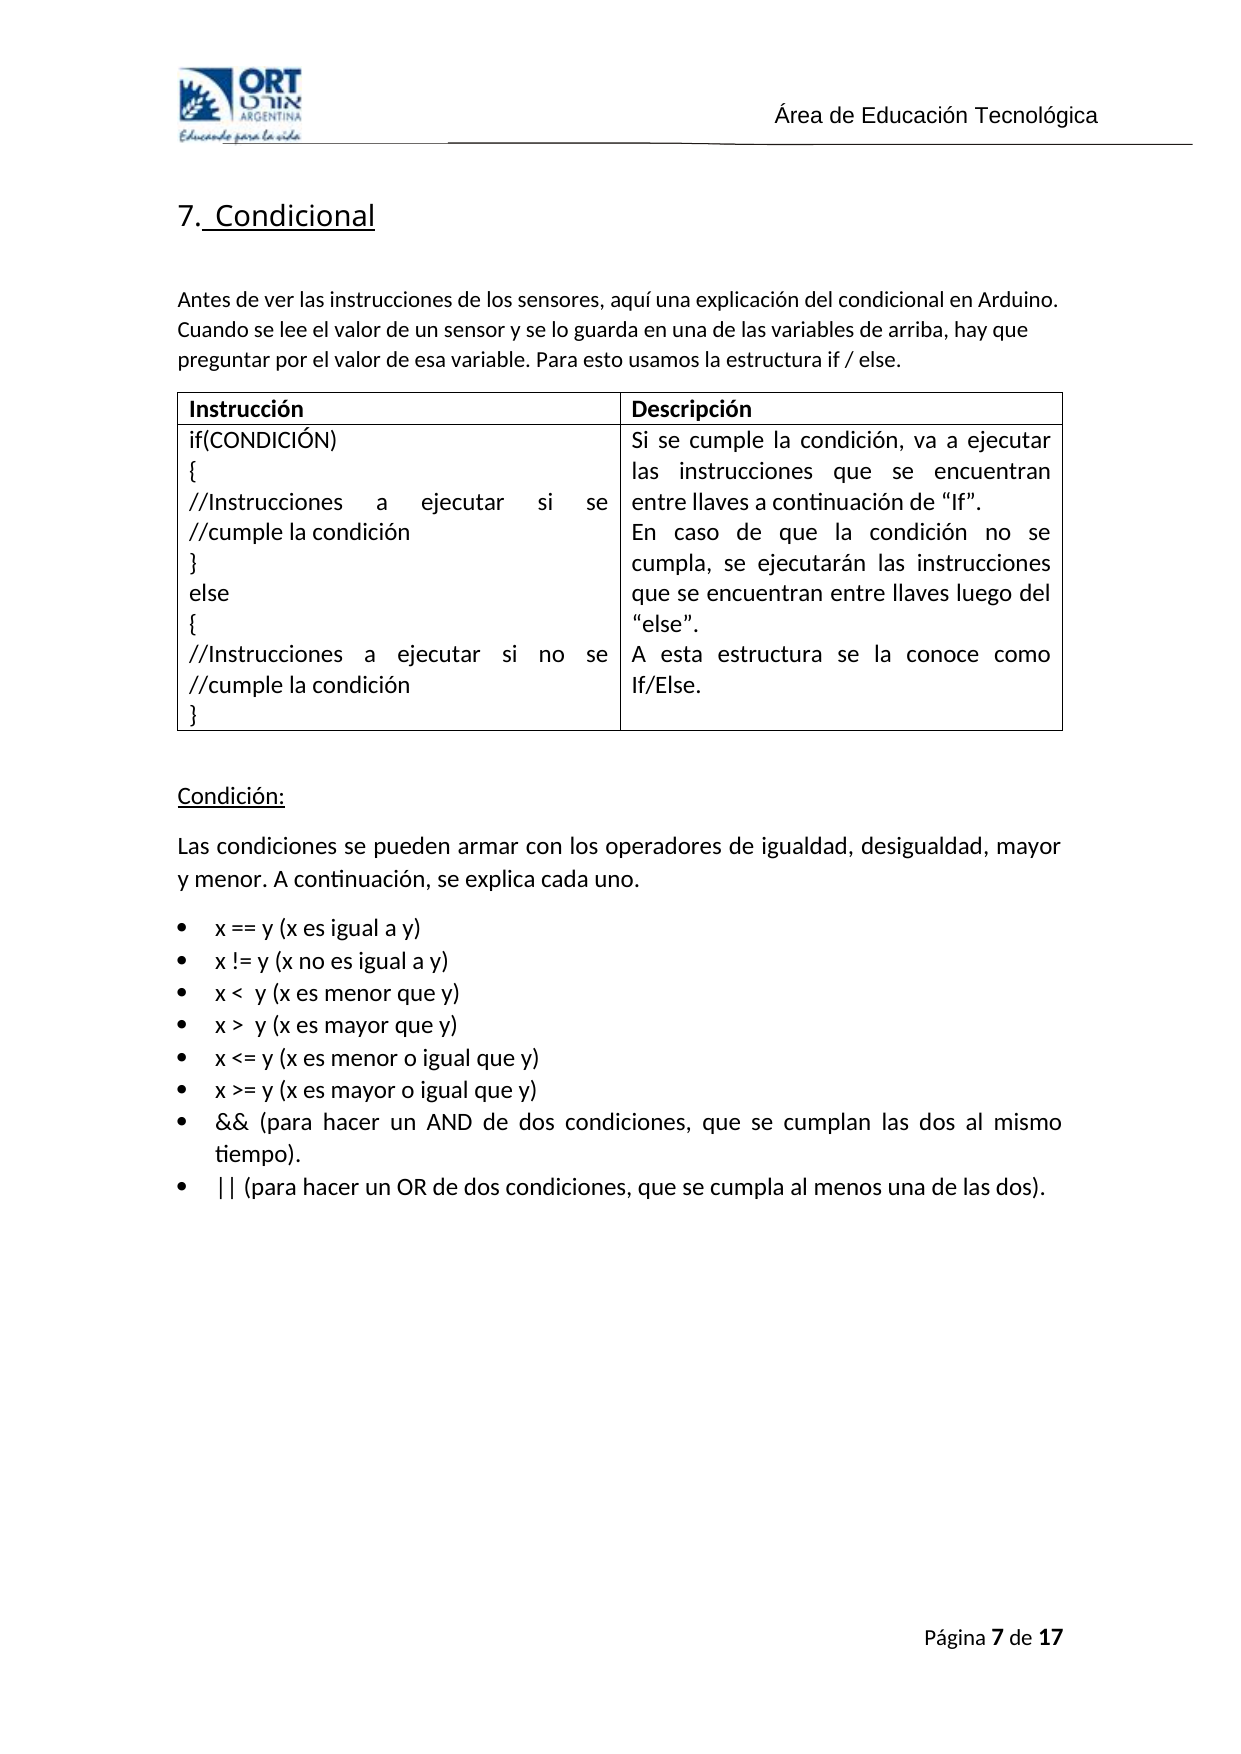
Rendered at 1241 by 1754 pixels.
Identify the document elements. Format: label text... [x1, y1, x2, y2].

list || (para hacer un OR de dos condiciones, que se cumpla al menos una de las dos). [177, 1171, 1063, 1201]
text Condición: [177, 781, 1063, 811]
list x > y (x es mayor que y) [177, 1009, 1063, 1040]
list && (para hacer un AND de dos condiciones, que se cumplan las dos al mismo tiempo). [177, 1106, 1063, 1169]
table_header Instrucción [178, 393, 620, 424]
list x == y (x es igual a y) [177, 913, 1063, 943]
subtitle Condicional [177, 152, 1063, 235]
table_cell if(CONDICIÓN) { //Instrucciones a ejecutar si se //cumple la condición } else { //Instrucciones a ejecutar si no se //cumple la condición } [178, 425, 620, 730]
list x <= y (x es menor o igual que y) [177, 1042, 1063, 1072]
table_cell Si se cumple la condición, va a ejecutar las instrucciones que se encuentran entre llaves a continuación de “If”. En caso de que la condición no se cumpla, se ejecutarán las instrucciones que se encuentran entre llaves luego del “else”. A esta estructura se la conoce como If/Else. [621, 425, 1062, 730]
table_header Descripción [621, 393, 1062, 424]
list x >= y (x es mayor o igual que y) [177, 1074, 1063, 1104]
text Las condiciones se pueden armar con los operadores de igualdad, desigualdad, mayor y menor. A continuación, se explica cada uno. [177, 830, 1063, 893]
text Antes de ver las instrucciones de los sensores, aquí una explicación del condicional en Arduino. Cuando se lee el valor de un sensor y se lo guarda en una de las variables de arriba, hay que preguntar por el valor de esa variable. Para esto usamos la estructura if / else. [177, 285, 1063, 373]
picture [177, 66, 303, 146]
list x != y (x no es igual a y) [177, 945, 1063, 975]
list x < y (x es menor que y) [177, 977, 1063, 1008]
